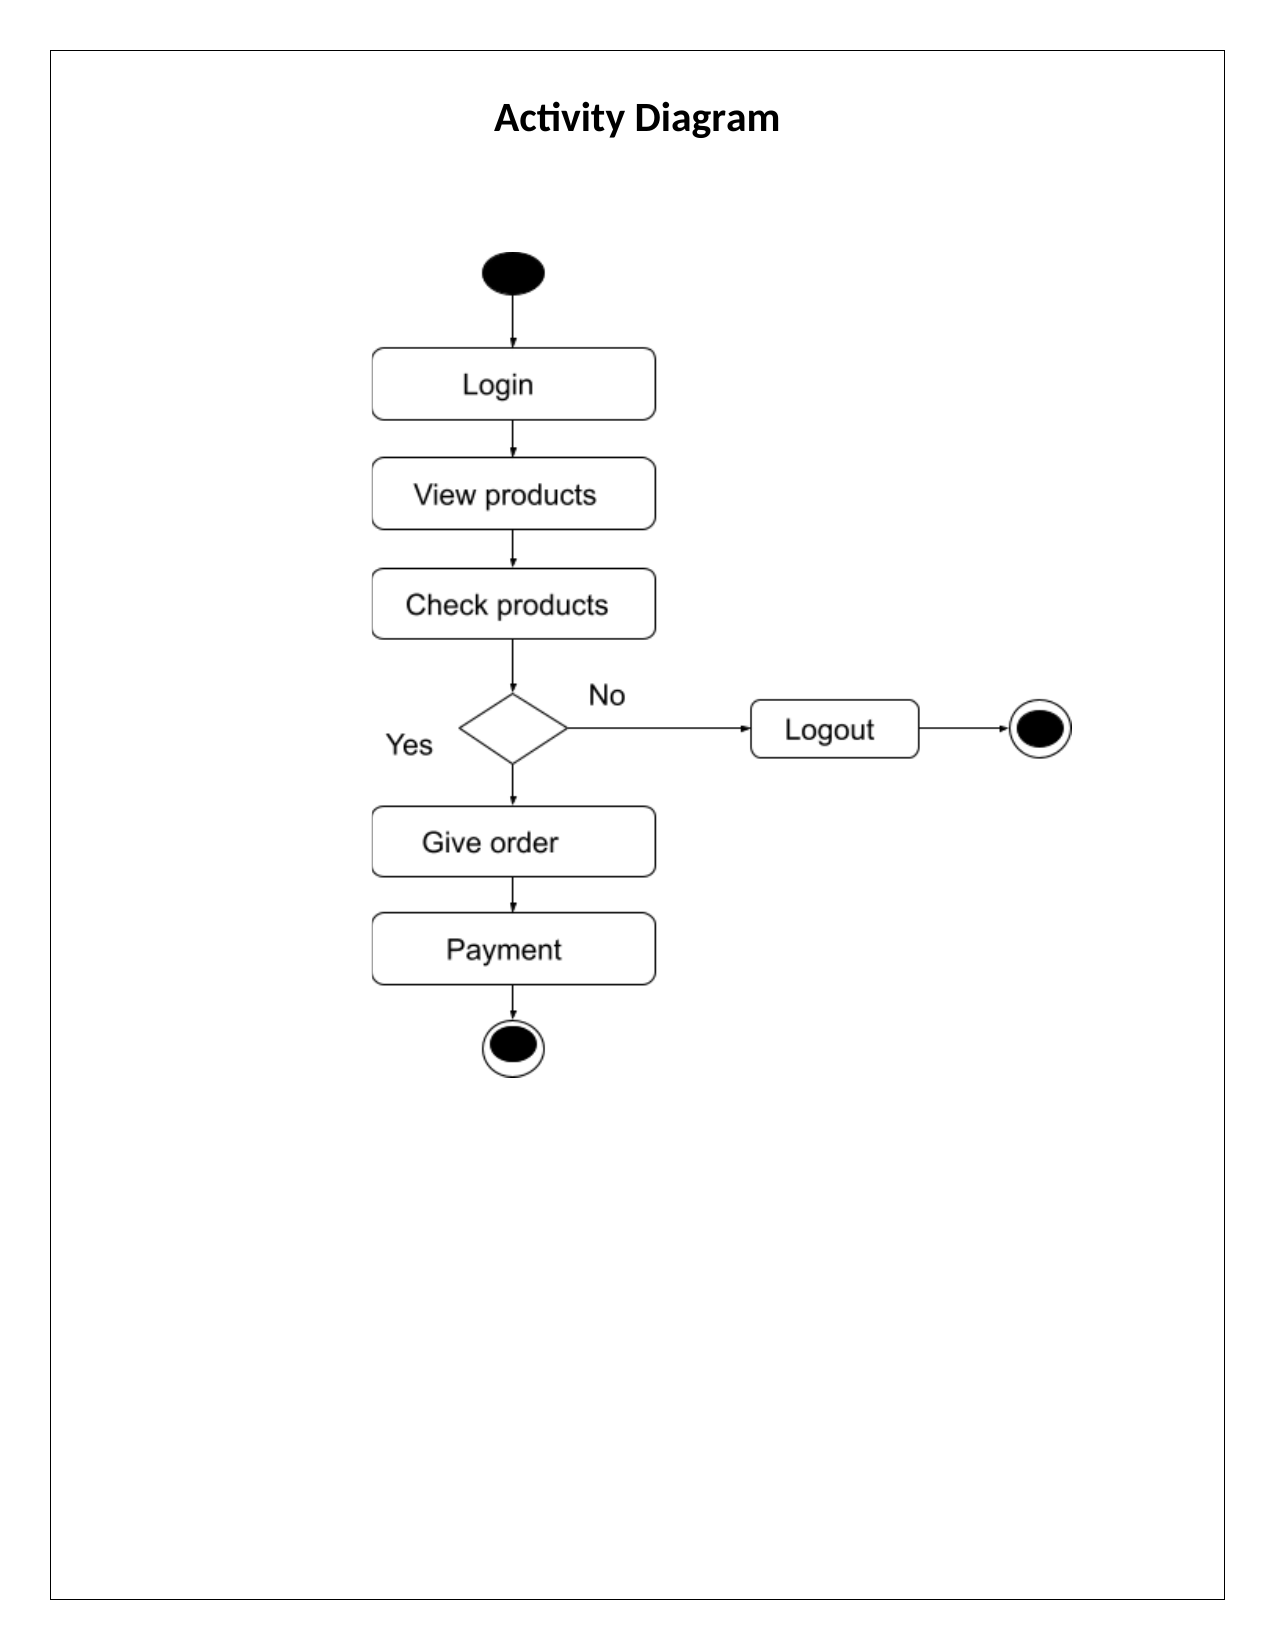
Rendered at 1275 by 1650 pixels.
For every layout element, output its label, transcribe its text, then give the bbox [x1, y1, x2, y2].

subtitle Activity Diagram [494, 91, 1125, 141]
picture [371, 252, 1072, 1078]
